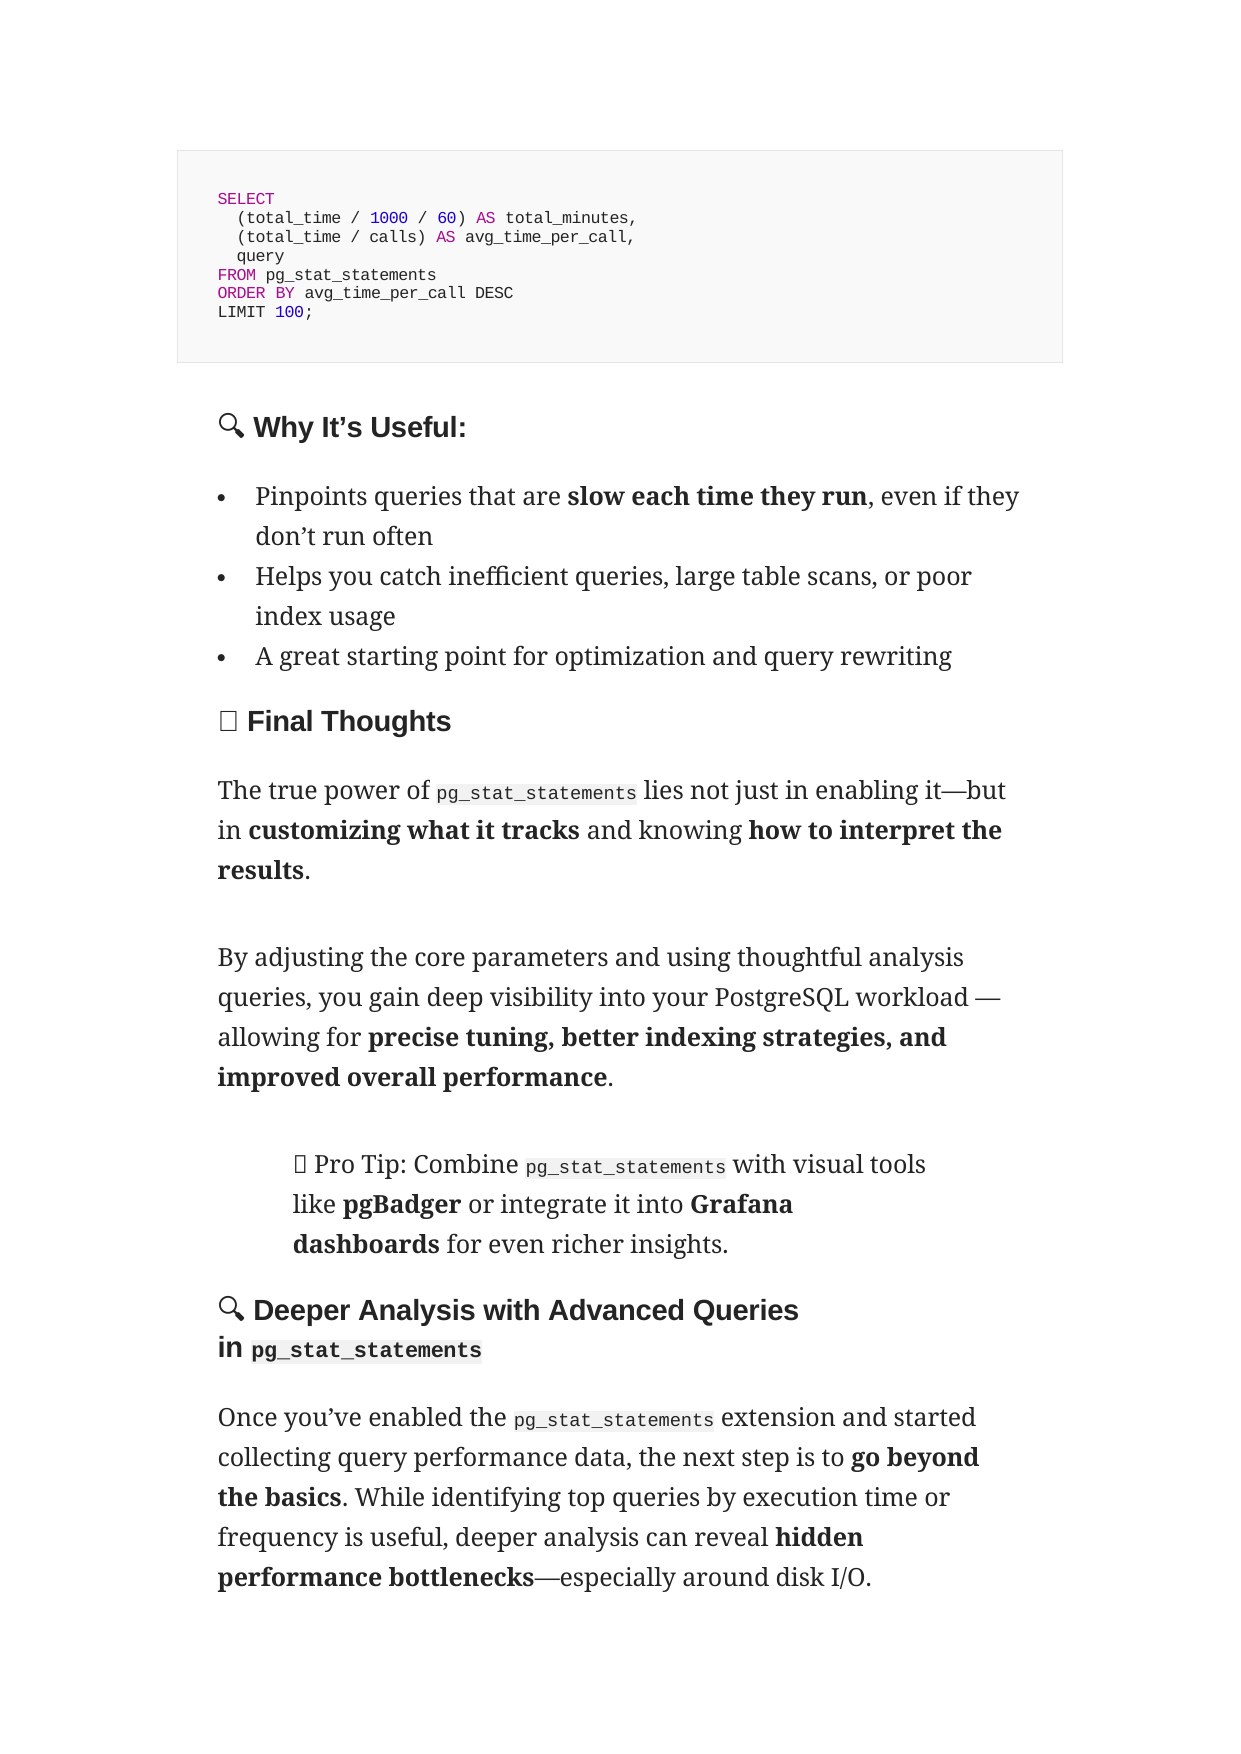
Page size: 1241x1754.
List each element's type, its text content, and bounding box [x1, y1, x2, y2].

subtitle 🔍 Why It’s Useful: [217, 406, 1023, 443]
text Once you’ve enabled the pg_stat_statements extension and started collecting query performance data, the next step is to go beyond the basics. While identifying top queries by execution time or frequency is useful, deeper analysis can reveal hidden performance bottlenecks—especially around disk I/O. [217, 1394, 1023, 1594]
list A great starting point for optimization and query rewriting [218, 633, 1023, 673]
text The true power of pg_stat_statements lies not just in enabling it—but in customizing what it tracks and knowing how to interpret the results. [217, 767, 1023, 887]
text 💡 Pro Tip: Combine pg_stat_statements with visual tools like pgBadger or integrate it into Grafana dashboards for even richer insights. [293, 1140, 947, 1260]
list Helps you catch inefficient queries, large table scans, or poor index usage [218, 553, 1023, 633]
list Pinpoints queries that are slow each time they run, even if they don’t run often [218, 473, 1023, 553]
subtitle 🔍 Deeper Analysis with Advanced Queries in pg_stat_statements [217, 1289, 1023, 1364]
subtitle 🧠 Final Thoughts [217, 700, 1023, 738]
text SELECT (total_time / 1000 / 60) AS total_minutes, (total_time / calls) AS avg_time_per_call, query FROM pg_stat_statements ORDER BY avg_time_per_call DESC LIMIT 100; [178, 151, 1062, 362]
text By adjusting the core parameters and using thoughtful analysis queries, you gain deep visibility into your PostgreSQL workload — allowing for precise tuning, better indexing strategies, and improved overall performance. [217, 933, 1023, 1093]
